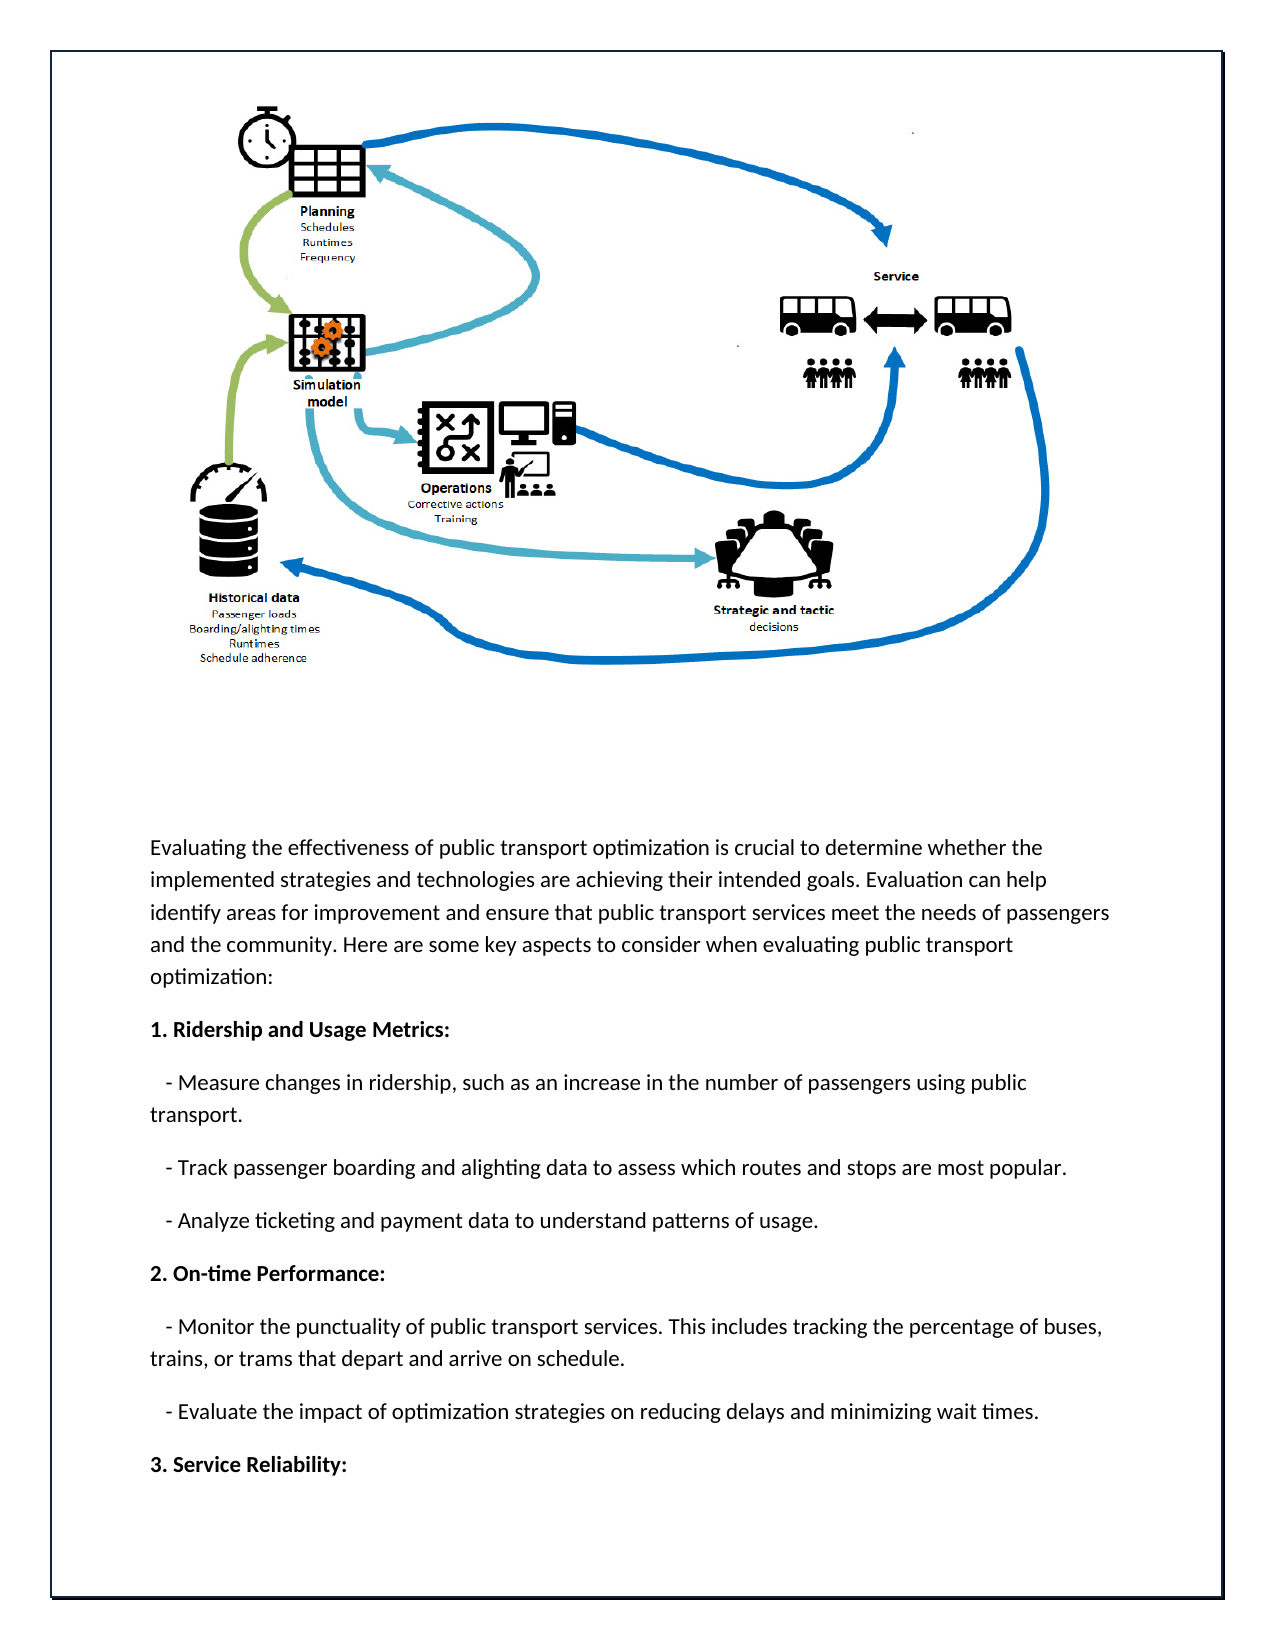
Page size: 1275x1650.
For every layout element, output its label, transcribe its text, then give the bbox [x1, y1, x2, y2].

text - Monitor the punctuality of public transport services. This includes tracking the percentage of buses, trains, or trams that depart and arrive on schedule. [150, 1312, 1123, 1372]
text 1. Ridership and Usage Metrics: [150, 1015, 1123, 1043]
text Evaluating the effectiveness of public transport optimization is crucial to determine whether the implemented strategies and technologies are achieving their intended goals. Evaluation can help identify areas for improvement and ensure that public transport services meet the needs of passengers and the community. Here are some key aspects to consider when evaluating public transport optimization: [150, 833, 1123, 990]
text 3. Service Reliability: [150, 1451, 1123, 1478]
text - Track passenger boarding and alighting data to assess which routes and stops are most popular. [150, 1153, 1123, 1181]
text - Analyze ticketing and payment data to understand patterns of usage. [150, 1206, 1123, 1234]
text - Evaluate the impact of optimization strategies on reducing delays and minimizing wait times. [150, 1397, 1123, 1426]
picture [150, 75, 1104, 688]
text 2. On-time Performance: [150, 1259, 1123, 1287]
text - Measure changes in ridership, such as an increase in the number of passengers using public transport. [150, 1068, 1123, 1128]
